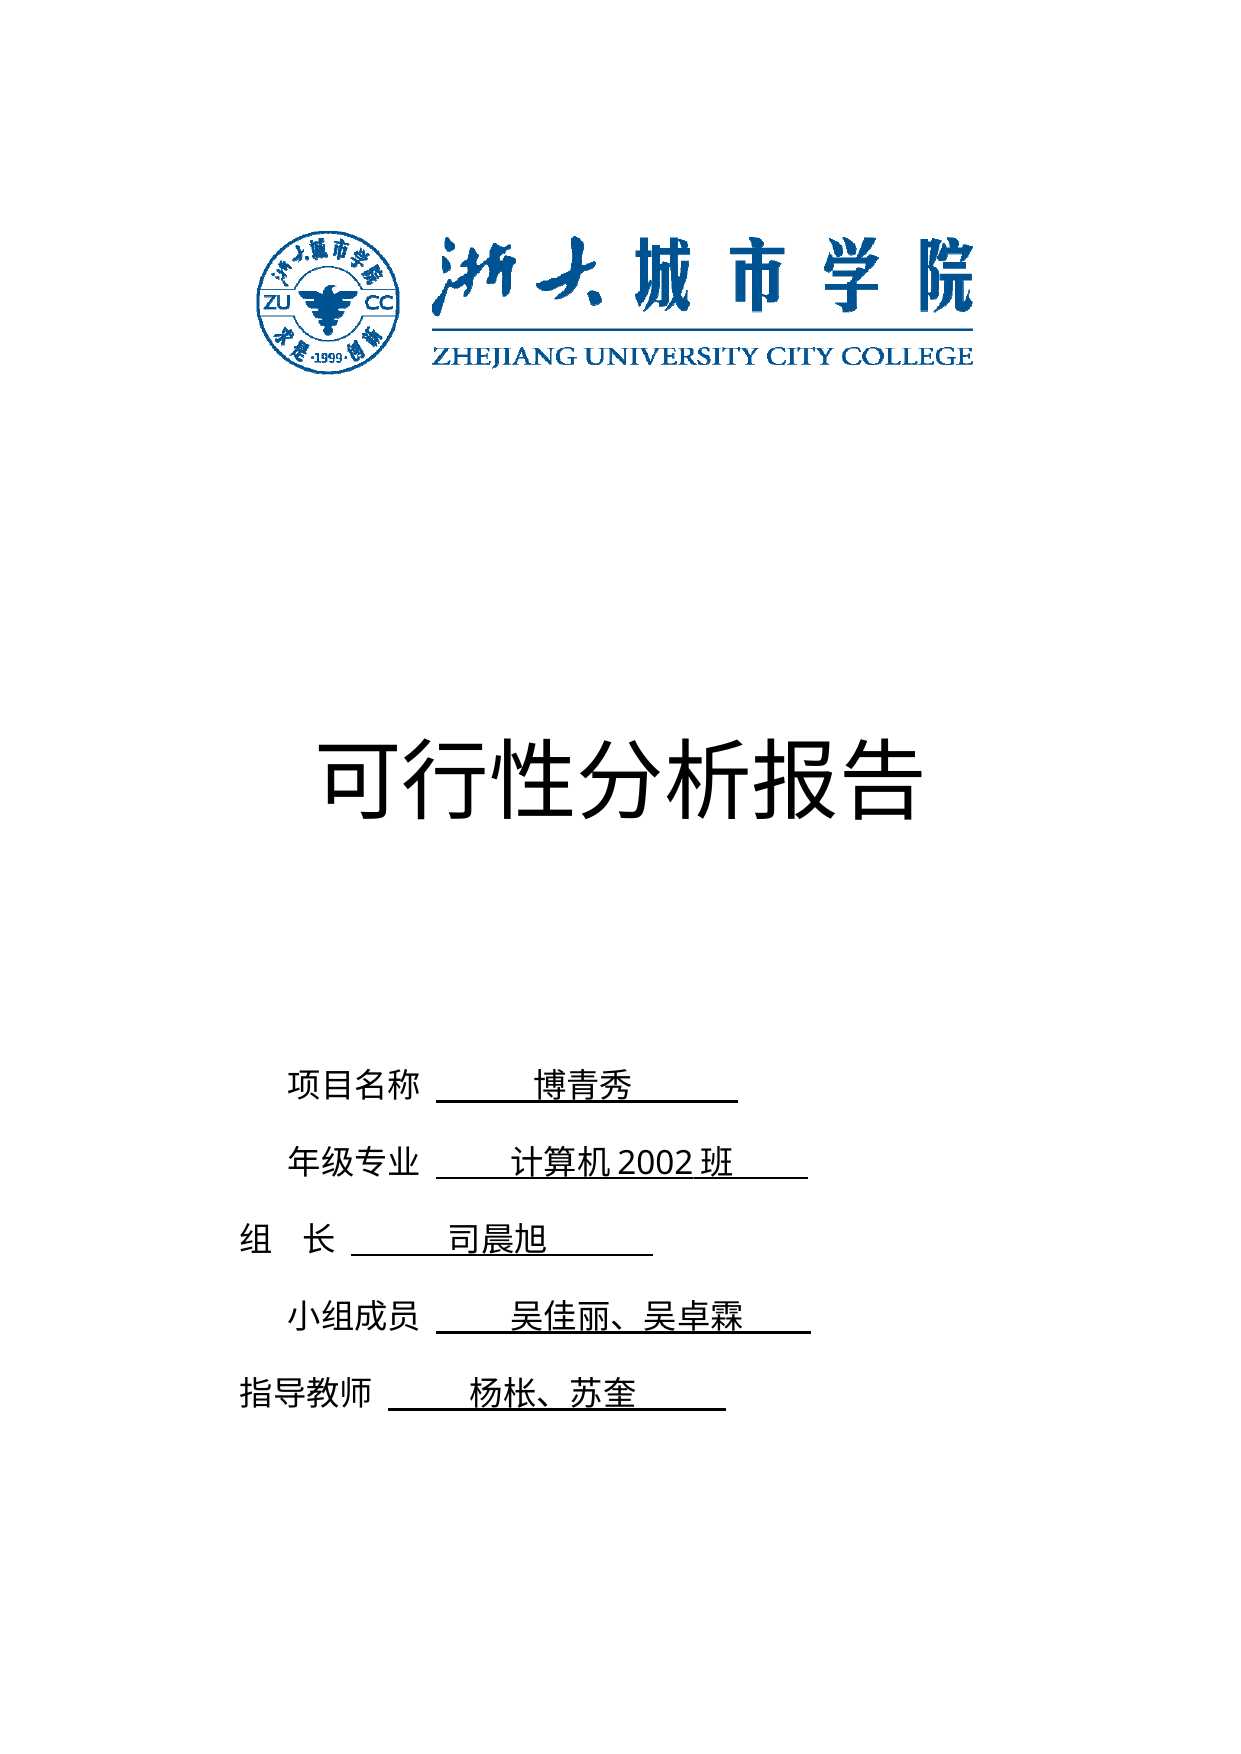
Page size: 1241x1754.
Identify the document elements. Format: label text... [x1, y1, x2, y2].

text 指导教师 杨枨、苏奎 [187, 1358, 1053, 1423]
text 小组成员 吴佳丽、吴卓霖 [187, 1282, 1053, 1347]
text 组 长 司晨旭 [187, 1204, 1053, 1269]
picture [247, 199, 985, 407]
text 年级专业 计算机2002班 [187, 1127, 1053, 1192]
text 可行性分析报告 [187, 709, 1053, 839]
text 项目名称 博青秀 [187, 1050, 1053, 1115]
